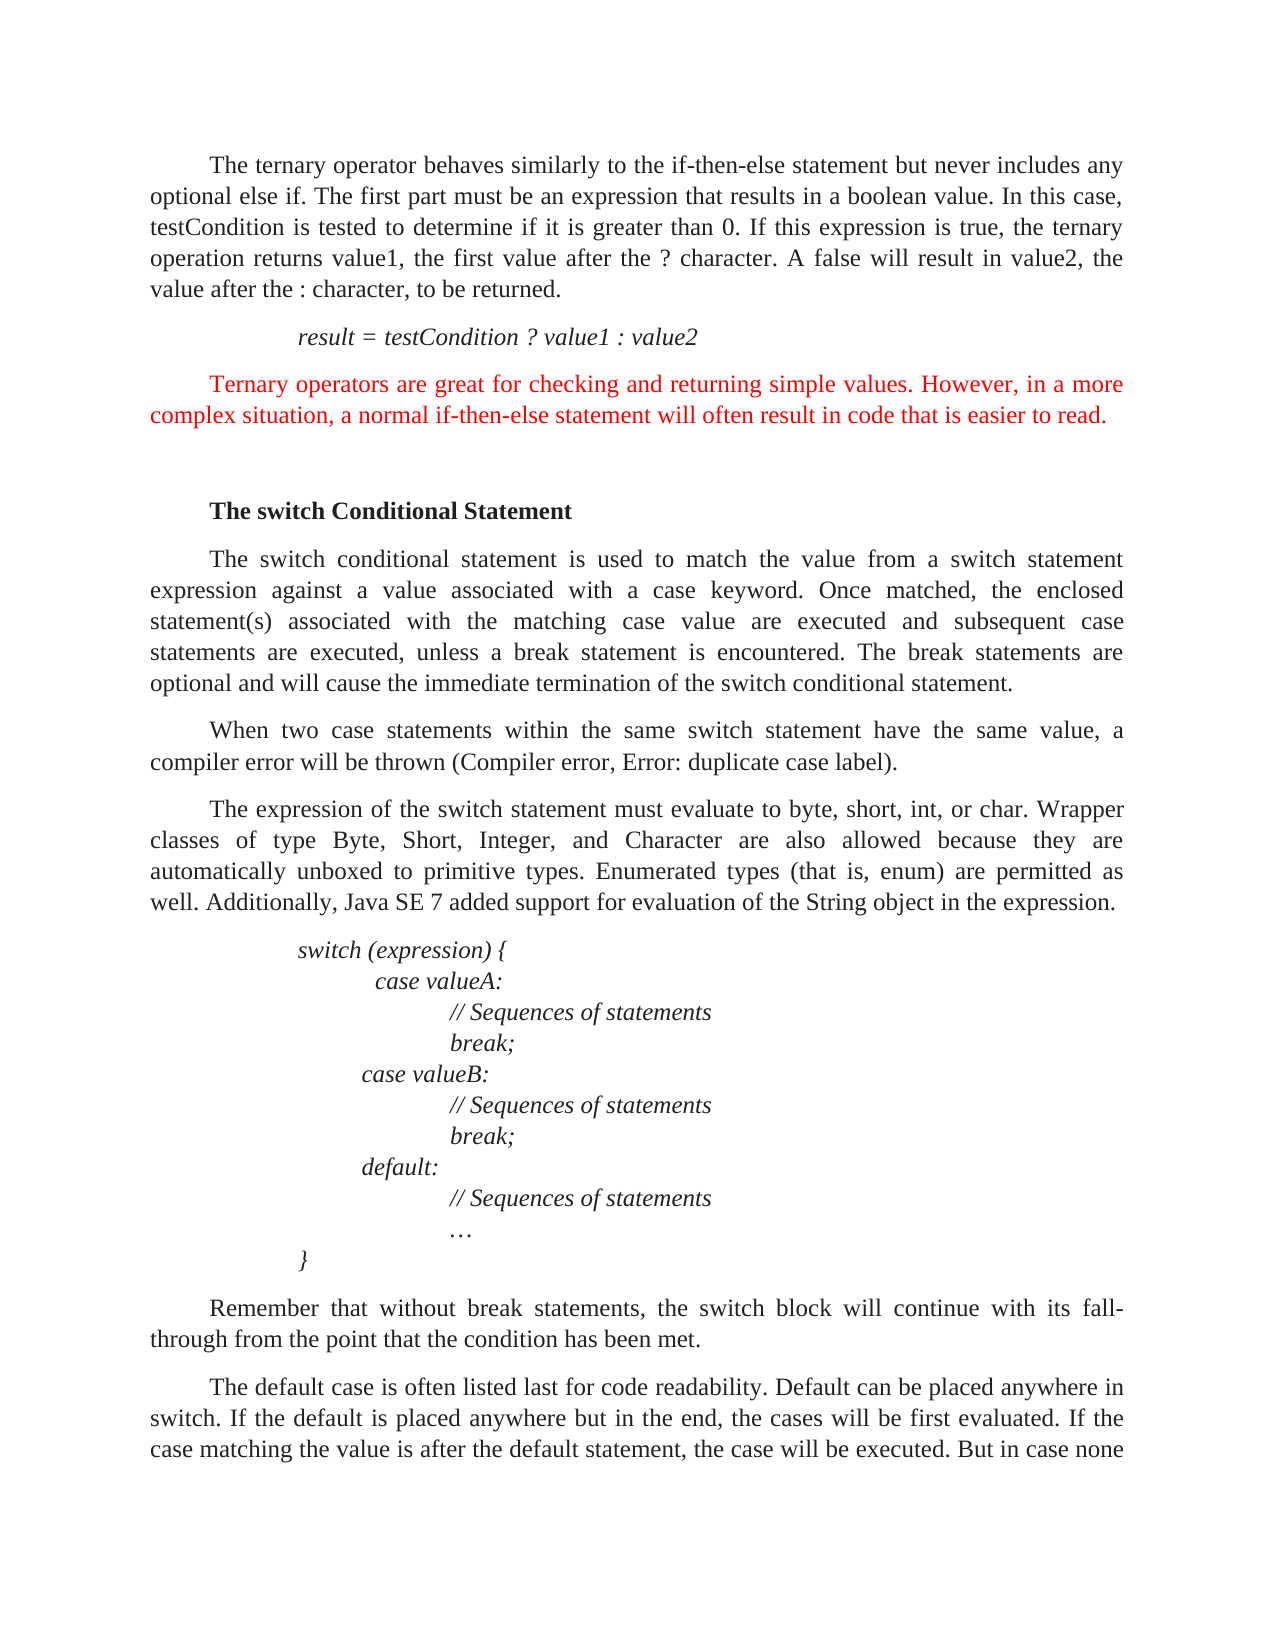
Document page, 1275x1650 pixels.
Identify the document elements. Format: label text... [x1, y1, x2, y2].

text Ternary operators are great for checking and returning simple values. However, in a more complex situation, a normal if-then-else statement will often result in code that is easier to read. [150, 369, 1125, 429]
text switch (expression) { [209, 935, 1125, 964]
text // Sequences of statements [361, 1090, 1125, 1119]
text The switch Conditional Statement [150, 496, 1125, 525]
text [150, 1372, 1125, 1463]
text The switch conditional statement is used to match the value from a switch statement expression against a value associated with a case keyword. Once matched, the enclosed statement(s) associated with the matching case value are executed and subsequent case statements are executed, unless a break statement is encountered. The break statements are optional and will cause the immediate termination of the switch conditional statement. [150, 544, 1125, 697]
text The ternary operator behaves similarly to the if-then-else statement but never includes any optional else if. The first part must be an expression that results in a boolean value. In this case, testCondition is tested to determine if it is greater than 0. If this expression is true, the ternary operation returns value1, the first value after the ? character. A false will result in value2, the value after the : character, to be returned. [150, 150, 1125, 303]
text // Sequences of statements [361, 1183, 1125, 1212]
text default: [273, 1152, 1125, 1181]
text … [361, 1214, 1125, 1243]
text When two case statements within the same switch statement have the same value, a compiler error will be thrown (Compiler error, Error: duplicate case label). [150, 716, 1125, 775]
text The expression of the switch statement must evaluate to byte, short, int, or char. Wrapper classes of type Byte, Short, Integer, and Character are also allowed because they are automatically unboxed to primitive types. Enumerated types (that is, enum) are permitted as well. Additionally, Java SE 7 added support for evaluation of the String object in the expression. [150, 794, 1125, 916]
text break; [361, 1121, 1125, 1150]
text result = testCondition ? value1 : value2 [150, 322, 1125, 351]
text Remember that without break statements, the switch block will continue with its fall-through from the point that the condition has been met. [150, 1293, 1125, 1353]
text case valueB: [273, 1059, 1125, 1088]
text break; [361, 1028, 1125, 1057]
text // Sequences of statements [361, 997, 1125, 1026]
text } [209, 1246, 1125, 1274]
text case valueA: [286, 966, 1125, 995]
